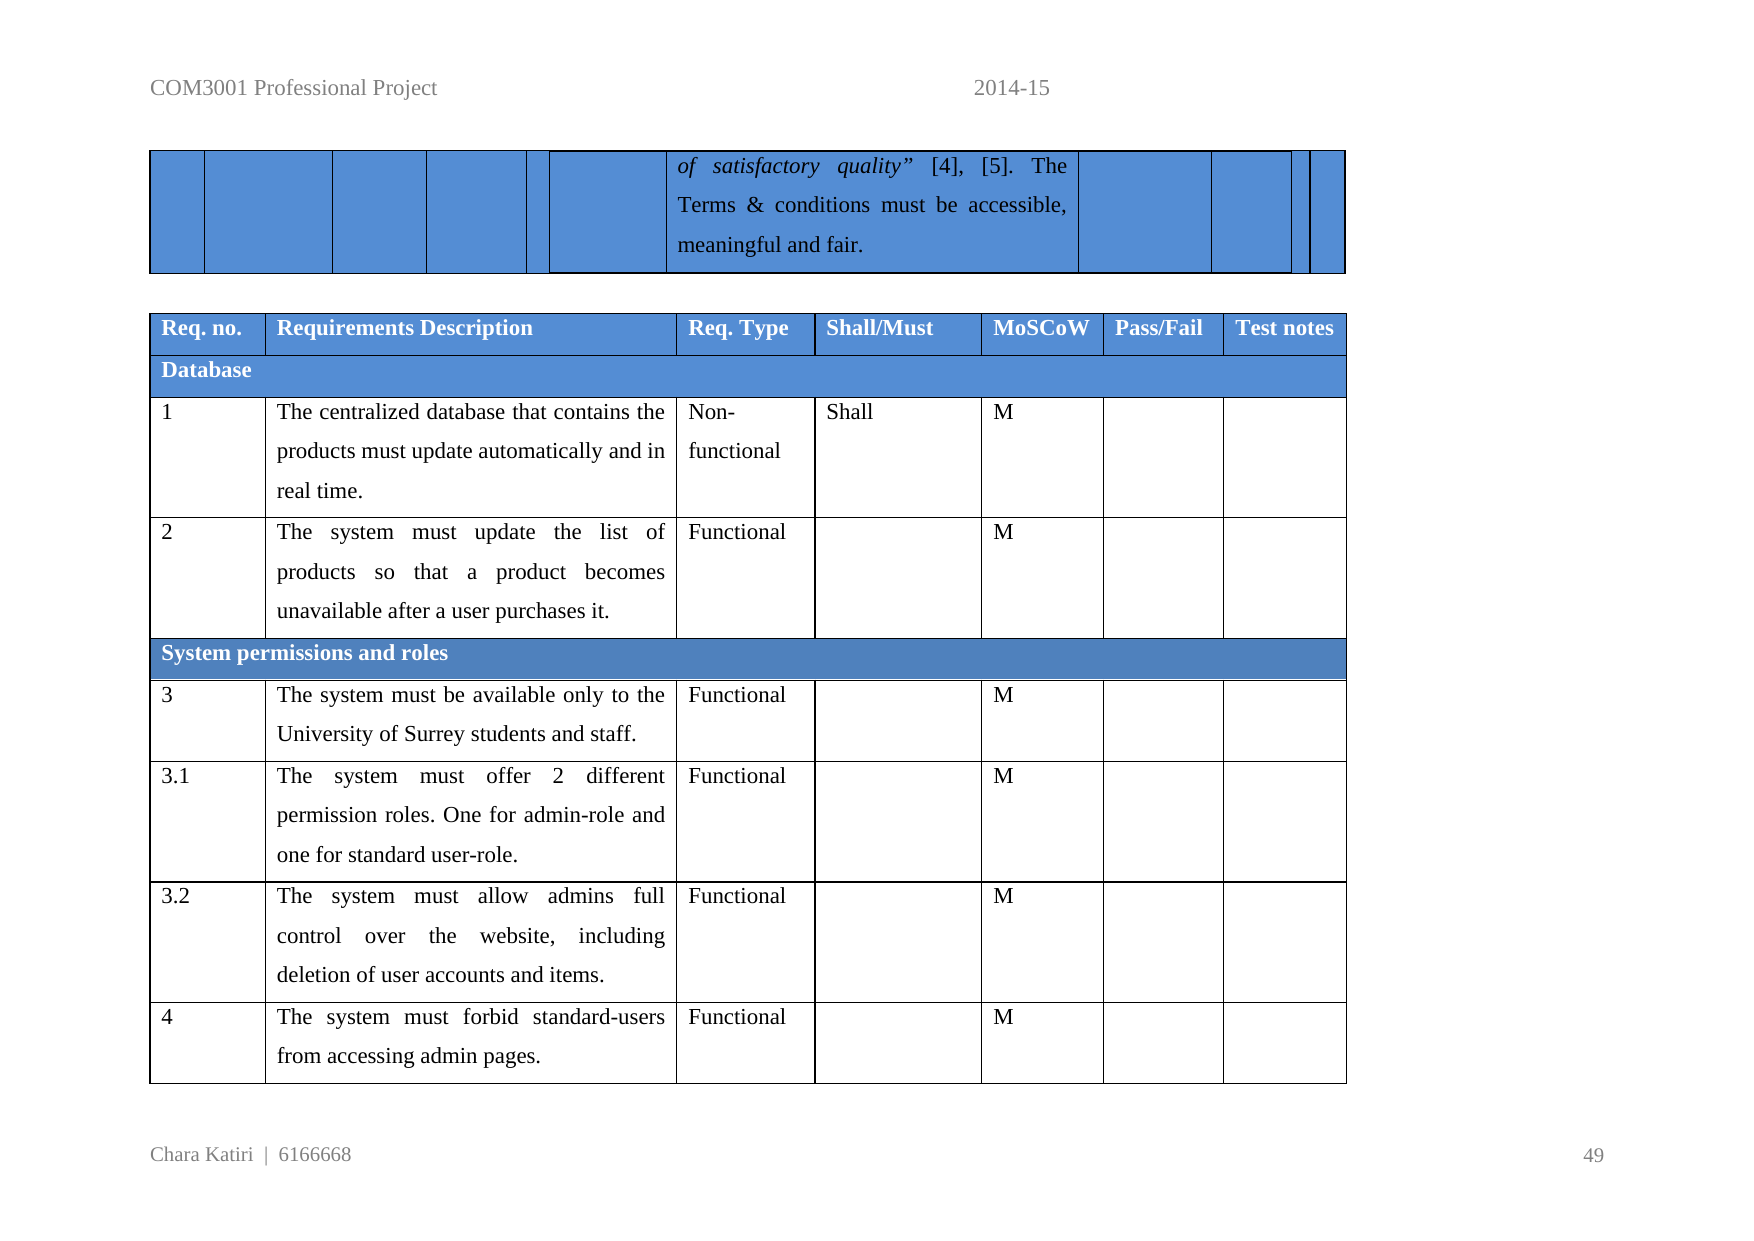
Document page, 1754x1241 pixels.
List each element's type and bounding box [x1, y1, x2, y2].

table_cell [677, 681, 814, 761]
table_cell [266, 762, 676, 881]
table_header [816, 314, 981, 355]
table_cell [982, 681, 1103, 761]
table_cell [151, 762, 265, 881]
table_cell [816, 1003, 981, 1083]
table_cell [1104, 398, 1223, 517]
table_cell [1224, 1003, 1346, 1083]
table_cell [151, 1003, 265, 1083]
table_cell [151, 883, 265, 1002]
table_cell [1104, 762, 1223, 881]
table_cell [816, 883, 981, 1002]
table_cell [266, 883, 676, 1002]
table_cell [816, 762, 981, 881]
table_cell [1224, 518, 1346, 638]
table_header [1079, 152, 1211, 272]
table_cell [816, 398, 981, 517]
table_header [205, 151, 332, 273]
table_header [1224, 314, 1346, 355]
table_cell [151, 518, 265, 638]
table_cell [151, 356, 1346, 397]
table_header [427, 151, 526, 273]
table_header [266, 314, 676, 355]
table_cell [1104, 681, 1223, 761]
table_cell [151, 639, 1346, 679]
table_cell [1224, 398, 1346, 517]
table_cell [266, 398, 676, 517]
table_header [667, 152, 1078, 272]
table_cell [1104, 518, 1223, 638]
table_cell [266, 1003, 676, 1083]
table_header [677, 314, 814, 355]
table_cell [677, 762, 814, 881]
table_header [1104, 314, 1223, 355]
table_cell [1104, 883, 1223, 1002]
table_cell [1224, 883, 1346, 1002]
table_header [151, 151, 204, 273]
table_cell [982, 1003, 1103, 1083]
table_cell [151, 398, 265, 517]
table_header [1292, 151, 1309, 273]
table_cell [1224, 762, 1346, 881]
table_cell [1104, 1003, 1223, 1083]
table_cell [982, 883, 1103, 1002]
table_header [550, 152, 666, 272]
table_cell [816, 518, 981, 638]
table_cell [1224, 681, 1346, 761]
table_header [1311, 151, 1344, 273]
table_cell [266, 681, 676, 761]
table_cell [982, 518, 1103, 638]
table_cell [982, 762, 1103, 881]
table_header [1212, 152, 1291, 272]
table_cell [677, 1003, 814, 1083]
table_header [527, 151, 549, 273]
table_cell [982, 398, 1103, 517]
table_header [333, 151, 426, 273]
table_cell [151, 681, 265, 761]
table_cell [816, 681, 981, 761]
table_cell [677, 518, 814, 638]
table_cell [677, 398, 814, 517]
table_cell [677, 883, 814, 1002]
table_header [151, 314, 265, 355]
table_header [982, 314, 1103, 355]
table_cell [266, 518, 676, 638]
